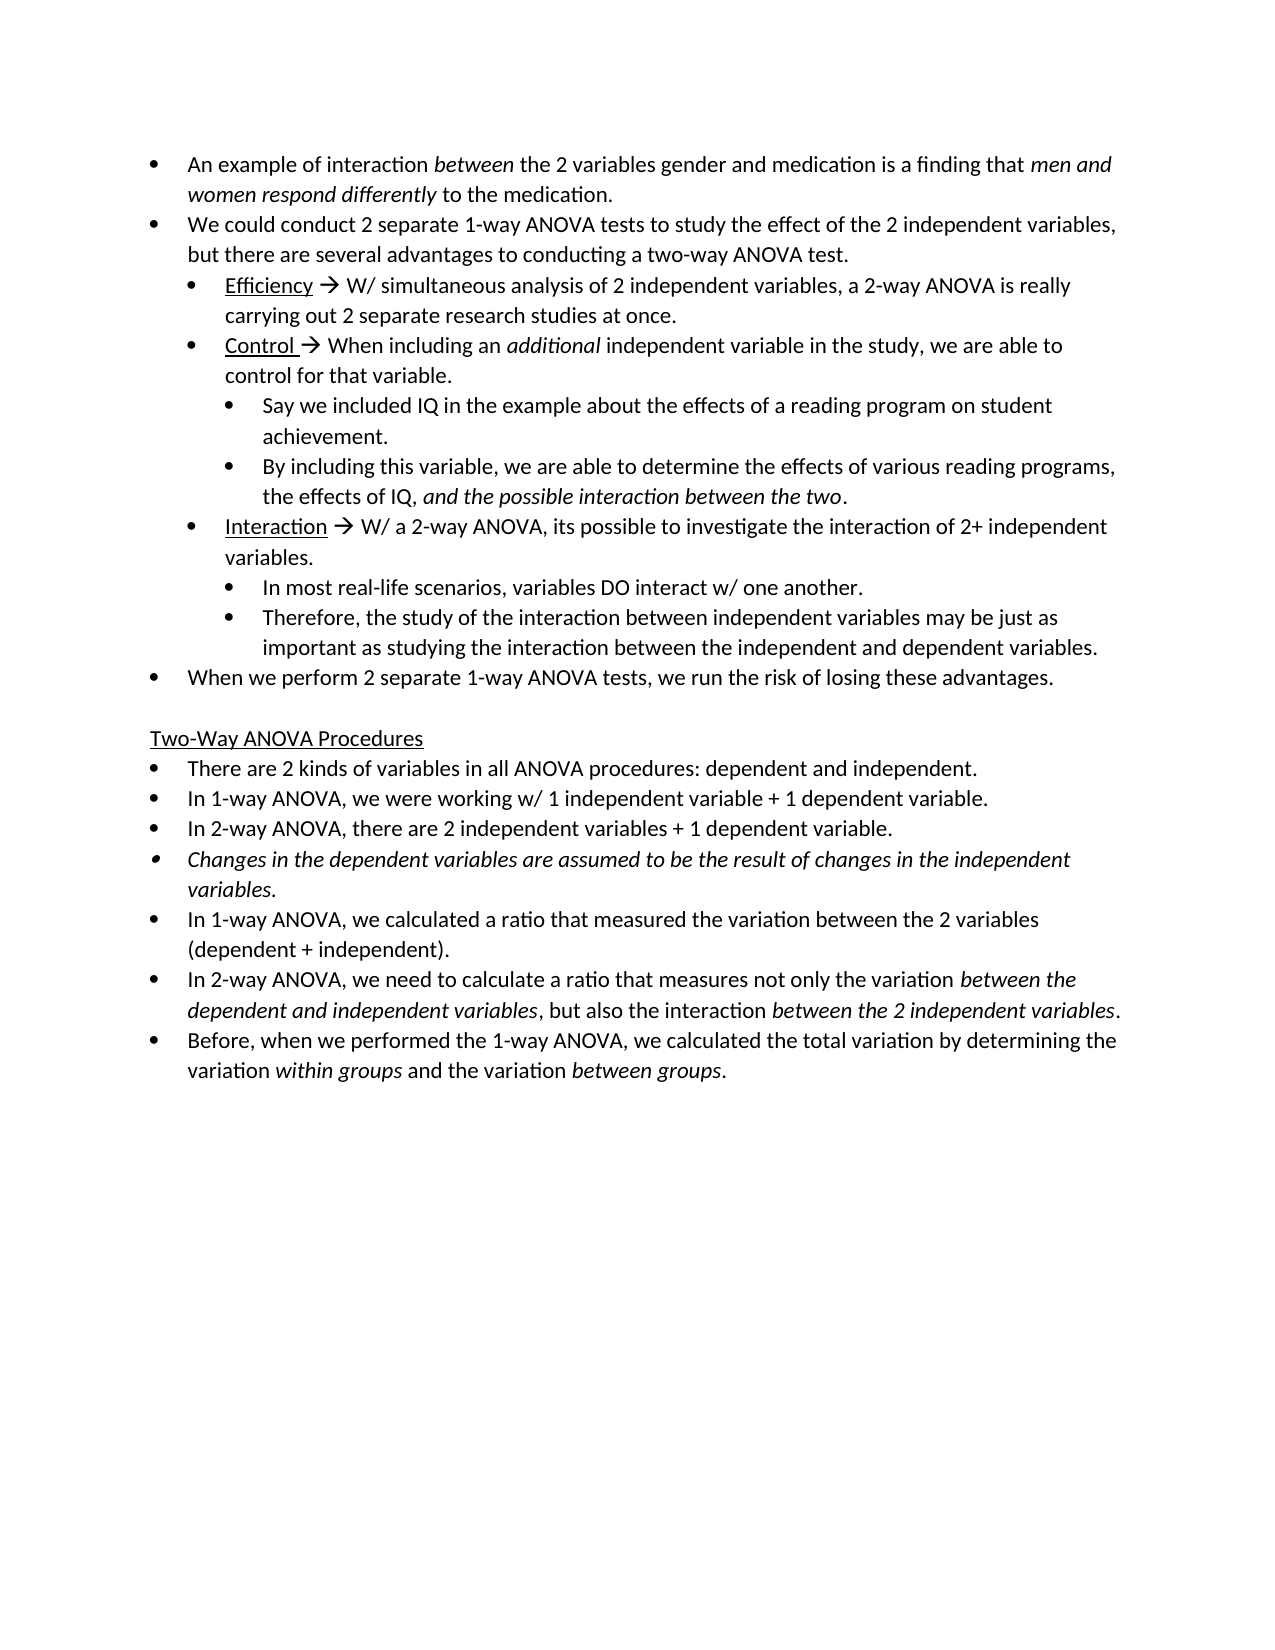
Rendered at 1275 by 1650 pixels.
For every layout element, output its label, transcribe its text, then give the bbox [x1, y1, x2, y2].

list Efficiency W/ simultaneous analysis of 2 independent variables, a 2-way ANOVA is really carrying out 2 separate research studies at once. [187, 271, 1125, 329]
list In 2-way ANOVA, we need to calculate a ratio that measures not only the variation between the dependent and independent variables, but also the interaction between the 2 independent variables. [150, 966, 1125, 1024]
list In 1-way ANOVA, we calculated a ratio that measured the variation between the 2 variables (dependent + independent). [150, 905, 1125, 963]
list By including this variable, we are able to determine the effects of various reading programs, the effects of IQ, and the possible interaction between the two. [225, 452, 1125, 510]
list In 2-way ANOVA, there are 2 independent variables + 1 dependent variable. [150, 814, 1125, 843]
list Therefore, the study of the interaction between independent variables may be just as important as studying the interaction between the independent and dependent variables. [225, 603, 1125, 661]
list An example of interaction between the 2 variables gender and medication is a finding that men and women respond differently to the medication. [150, 150, 1125, 208]
list We could conduct 2 separate 1-way ANOVA tests to study the effect of the 2 independent variables, but there are several advantages to conducting a two-way ANOVA test. [150, 210, 1125, 269]
list When we perform 2 separate 1-way ANOVA tests, we run the risk of losing these advantages. [150, 663, 1125, 692]
list In most real-life scenarios, variables DO interact w/ one another. [225, 573, 1125, 601]
list There are 2 kinds of variables in all ANOVA procedures: dependent and independent. [150, 754, 1125, 782]
list Control When including an additional independent variable in the study, we are able to control for that variable. [187, 331, 1125, 389]
list Interaction W/ a 2-way ANOVA, its possible to investigate the interaction of 2+ independent variables. [187, 512, 1125, 571]
list Changes in the dependent variables are assumed to be the result of changes in the independent variables. [150, 845, 1125, 903]
list Before, when we performed the 1-way ANOVA, we calculated the total variation by determining the variation within groups and the variation between groups. [150, 1026, 1125, 1084]
list Say we included IQ in the example about the effects of a reading program on student achievement. [225, 392, 1125, 450]
list Two-Way ANOVA Procedures [150, 724, 1125, 752]
list In 1-way ANOVA, we were working w/ 1 independent variable + 1 dependent variable. [150, 784, 1125, 812]
